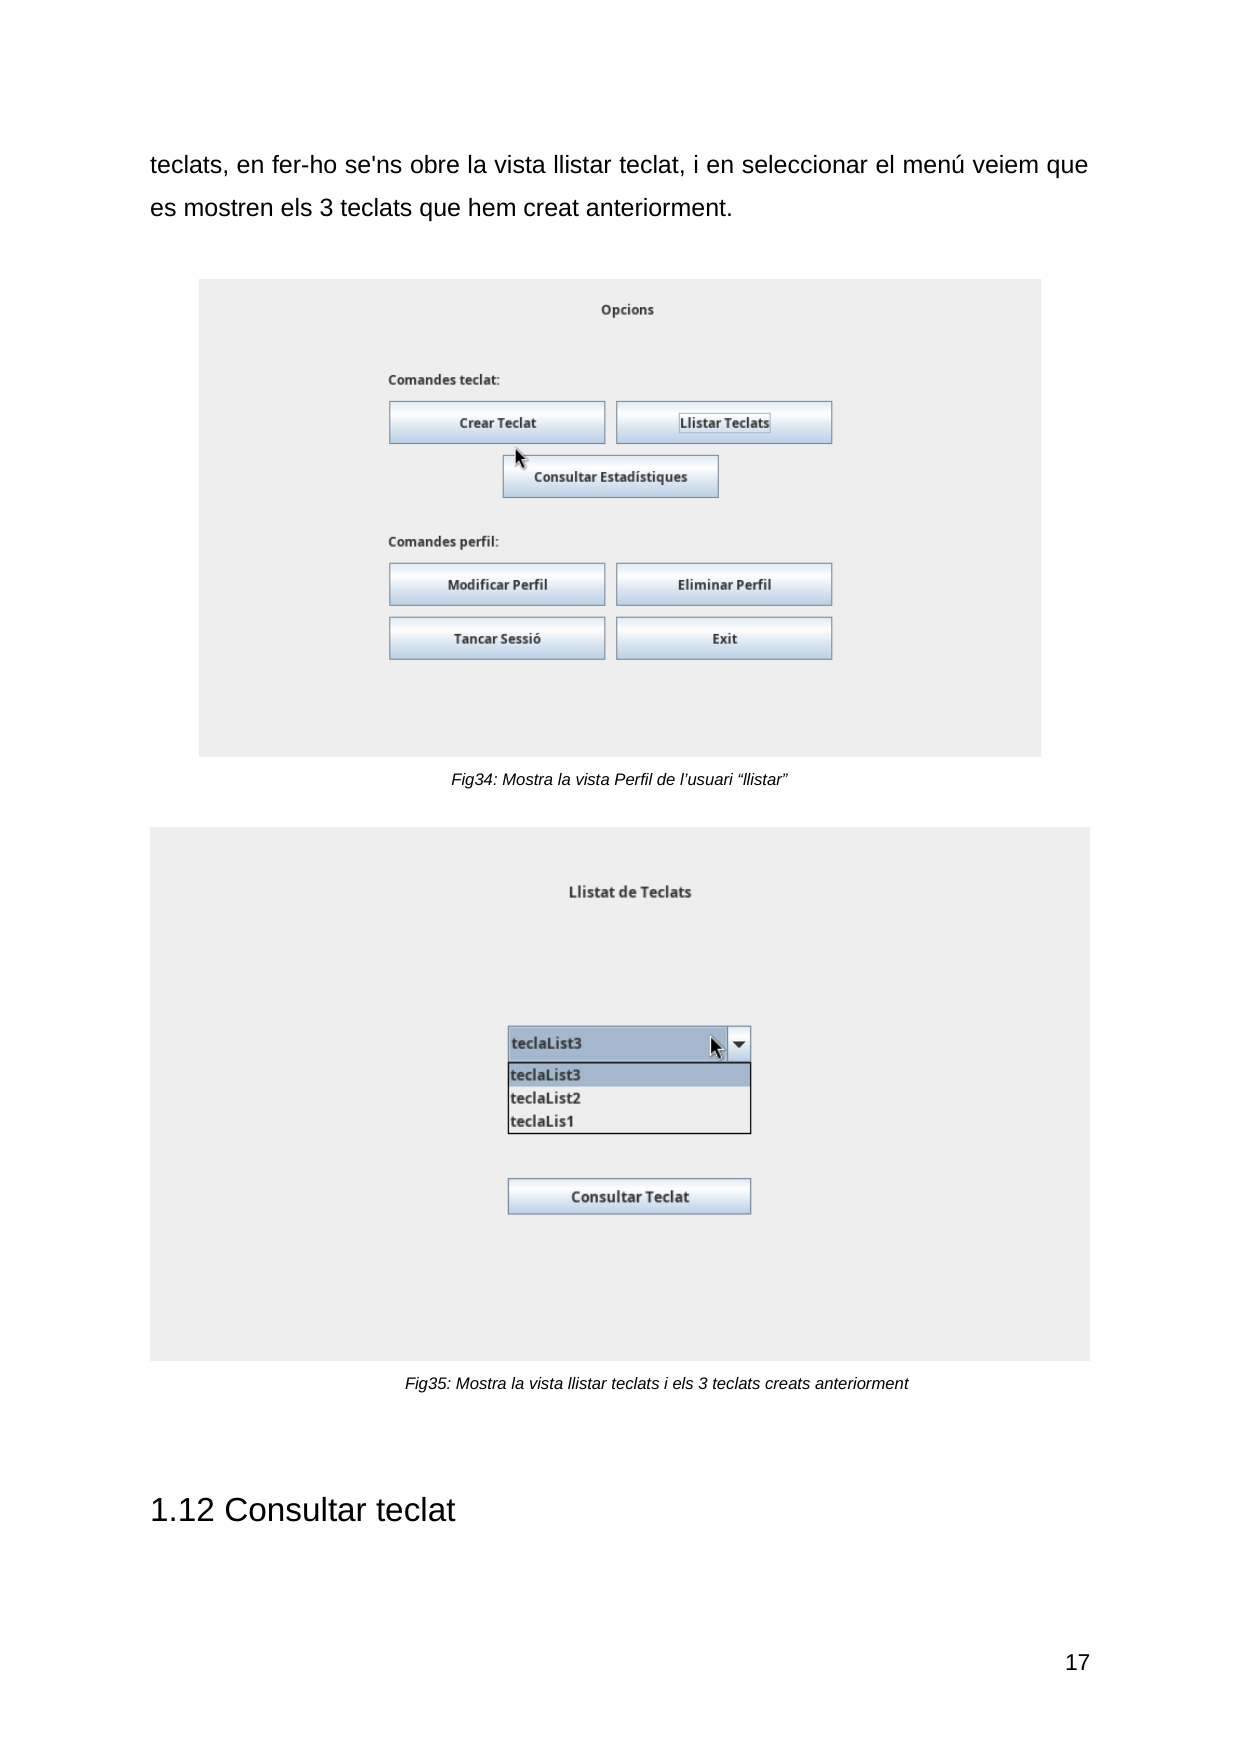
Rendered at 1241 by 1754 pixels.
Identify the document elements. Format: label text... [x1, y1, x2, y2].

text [150, 150, 1090, 222]
text Fig35: Mostra la vista llistar teclats i els 3 teclats creats anteriorment [150, 1374, 1090, 1393]
text 1.12 Consultar teclat [150, 1490, 1090, 1528]
picture [150, 827, 1091, 1361]
picture [198, 279, 1042, 757]
text Fig34: Mostra la vista Perfil de l’usuari “llistar” [150, 770, 1090, 789]
